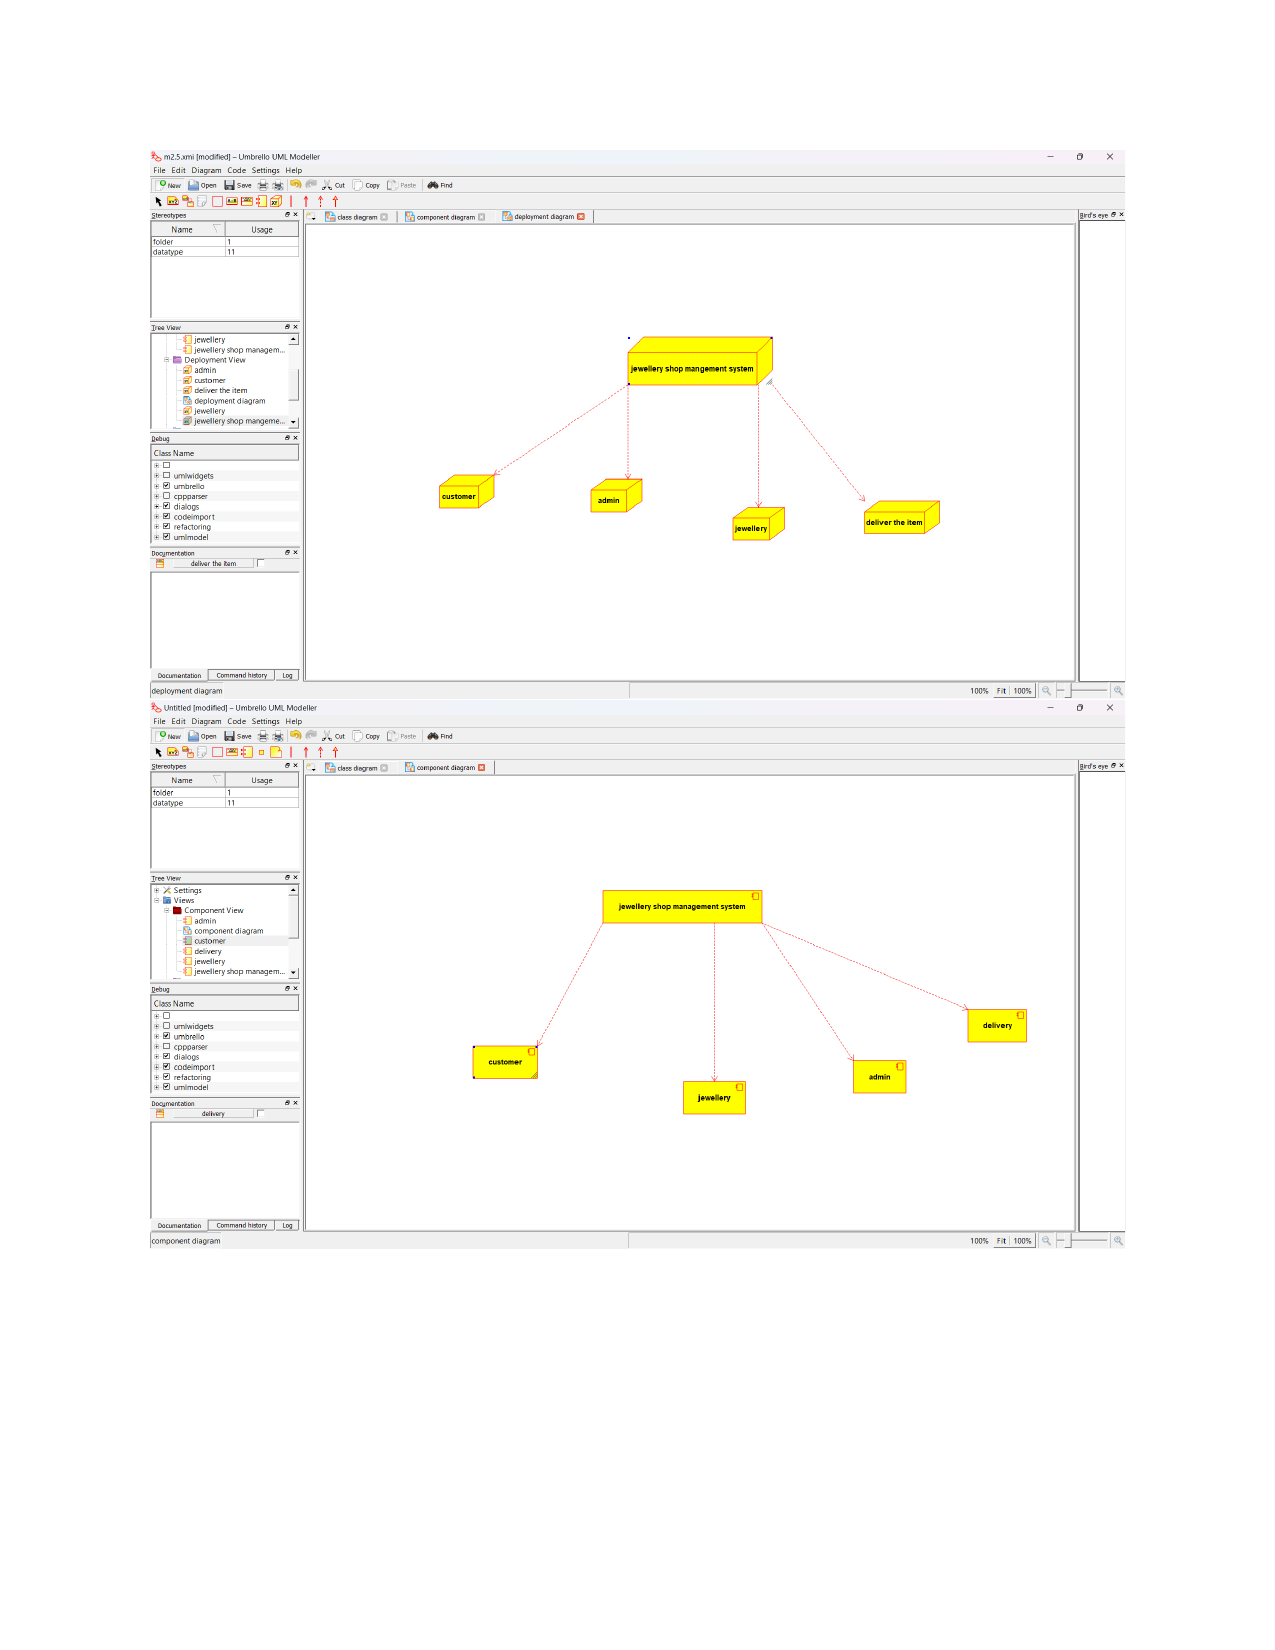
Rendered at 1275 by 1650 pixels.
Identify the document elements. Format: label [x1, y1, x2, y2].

picture [150, 150, 1125, 699]
picture [150, 700, 1125, 1249]
